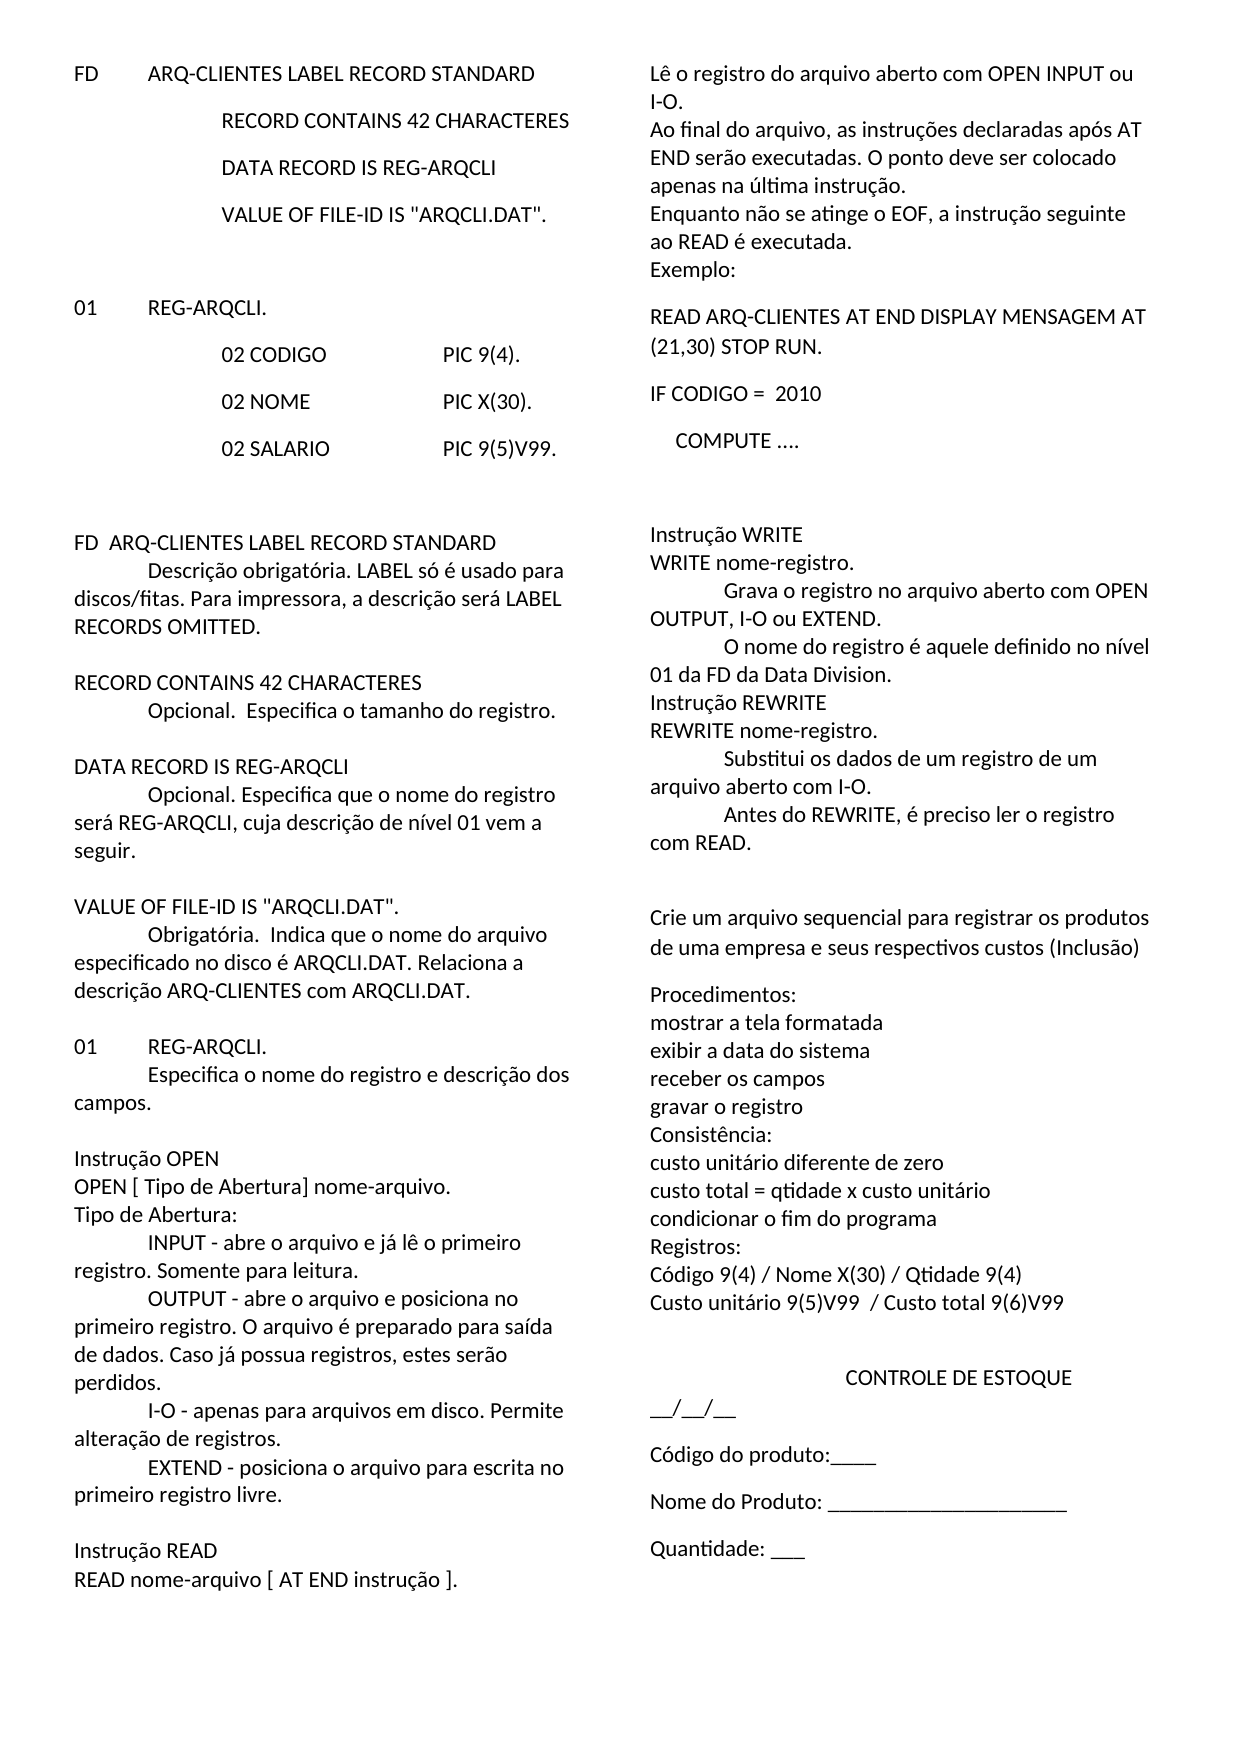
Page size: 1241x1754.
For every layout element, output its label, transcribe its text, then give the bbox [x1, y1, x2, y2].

text OUTPUT - abre o arquivo e posiciona no primeiro registro. O arquivo é preparado para saída de dados. Caso já possua registros, estes serão perdidos. [74, 1284, 576, 1397]
text Tipo de Abertura: [74, 1200, 576, 1228]
text Enquanto não se atinge o EOF, a instrução seguinte ao READ é executada. [650, 199, 1152, 255]
text 01 REG-ARQCLI. [74, 293, 576, 322]
text 02 SALARIO PIC 9(5)V99. [74, 434, 576, 462]
text CONTROLE DE ESTOQUE __/__/__ [650, 1363, 1152, 1421]
text VALUE OF FILE-ID IS "ARQCLI.DAT". [74, 200, 576, 228]
text Nome do Produto: _____________________ [650, 1487, 1152, 1515]
text Instrução WRITE [650, 520, 1152, 548]
text REWRITE nome-registro. [650, 716, 1152, 744]
text Quantidade: ___ [650, 1534, 1152, 1562]
text Código 9(4) / Nome X(30) / Qtidade 9(4) [650, 1260, 1152, 1288]
text VALUE OF FILE-ID IS "ARQCLI.DAT". [74, 892, 576, 920]
text Consistência: [650, 1120, 1152, 1148]
text FD ARQ-CLIENTES LABEL RECORD STANDARD [74, 528, 576, 556]
text DATA RECORD IS REG-ARQCLI [74, 153, 576, 181]
text Registros: [650, 1232, 1152, 1260]
text Especifica o nome do registro e descrição dos campos. [74, 1060, 576, 1116]
text READ nome-arquivo [ AT END instrução ]. [74, 1565, 576, 1593]
text custo unitário diferente de zero [650, 1148, 1152, 1176]
text Grava o registro no arquivo aberto com OPEN OUTPUT, I-O ou EXTEND. [650, 576, 1152, 632]
text I-O - apenas para arquivos em disco. Permite alteração de registros. [74, 1397, 576, 1453]
text Antes do REWRITE, é preciso ler o registro com READ. [650, 800, 1152, 856]
text EXTEND - posiciona o arquivo para escrita no primeiro registro livre. [74, 1453, 576, 1509]
text O nome do registro é aquele definido no nível 01 da FD da Data Division. [650, 632, 1152, 688]
text Procedimentos: [650, 980, 1152, 1008]
text WRITE nome-registro. [650, 548, 1152, 576]
text IF CODIGO = 2010 [650, 379, 1152, 407]
text RECORD CONTAINS 42 CHARACTERES [74, 106, 576, 134]
text Opcional. Especifica que o nome do registro será REG-ARQCLI, cuja descrição de nível 01 vem a seguir. [74, 780, 576, 864]
text Instrução READ [74, 1537, 576, 1565]
text exibir a data do sistema [650, 1036, 1152, 1064]
text Instrução REWRITE [650, 688, 1152, 716]
text Obrigatória. Indica que o nome do arquivo especificado no disco é ARQCLI.DAT. Relaciona a descrição ARQ-CLIENTES com ARQCLI.DAT. [74, 920, 576, 1004]
text gravar o registro [650, 1092, 1152, 1120]
text 02 NOME PIC X(30). [74, 387, 576, 415]
text mostrar a tela formatada [650, 1008, 1152, 1036]
text receber os campos [650, 1064, 1152, 1092]
text custo total = qtidade x custo unitário [650, 1176, 1152, 1204]
text INPUT - abre o arquivo e já lê o primeiro registro. Somente para leitura. [74, 1228, 576, 1284]
text condicionar o fim do programa [650, 1204, 1152, 1232]
text Lê o registro do arquivo aberto com OPEN INPUT ou I-O. [650, 59, 1152, 115]
text Opcional. Especifica o tamanho do registro. [74, 696, 576, 724]
text Substitui os dados de um registro de um arquivo aberto com I-O. [650, 744, 1152, 800]
text Exemplo: [650, 255, 1152, 283]
text Código do produto:____ [650, 1440, 1152, 1468]
text READ ARQ-CLIENTES AT END DISPLAY MENSAGEM AT (21,30) STOP RUN. [650, 302, 1152, 360]
text Descrição obrigatória. LABEL só é usado para discos/fitas. Para impressora, a descrição será LABEL RECORDS OMITTED. [74, 556, 576, 640]
text COMPUTE .... [650, 426, 1152, 454]
text Instrução OPEN [74, 1144, 576, 1172]
text Ao final do arquivo, as instruções declaradas após AT END serão executadas. O ponto deve ser colocado apenas na última instrução. [650, 115, 1152, 199]
text Crie um arquivo sequencial para registrar os produtos de uma empresa e seus respectivos custos (Inclusão) [650, 903, 1152, 961]
text 01 REG-ARQCLI. [74, 1032, 576, 1060]
text 02 CODIGO PIC 9(4). [74, 340, 576, 368]
text OPEN [ Tipo de Abertura] nome-arquivo. [74, 1172, 576, 1200]
text RECORD CONTAINS 42 CHARACTERES [74, 668, 576, 696]
text DATA RECORD IS REG-ARQCLI [74, 752, 576, 780]
text Custo unitário 9(5)V99 / Custo total 9(6)V99 [650, 1288, 1152, 1316]
text FD ARQ-CLIENTES LABEL RECORD STANDARD [74, 59, 576, 87]
